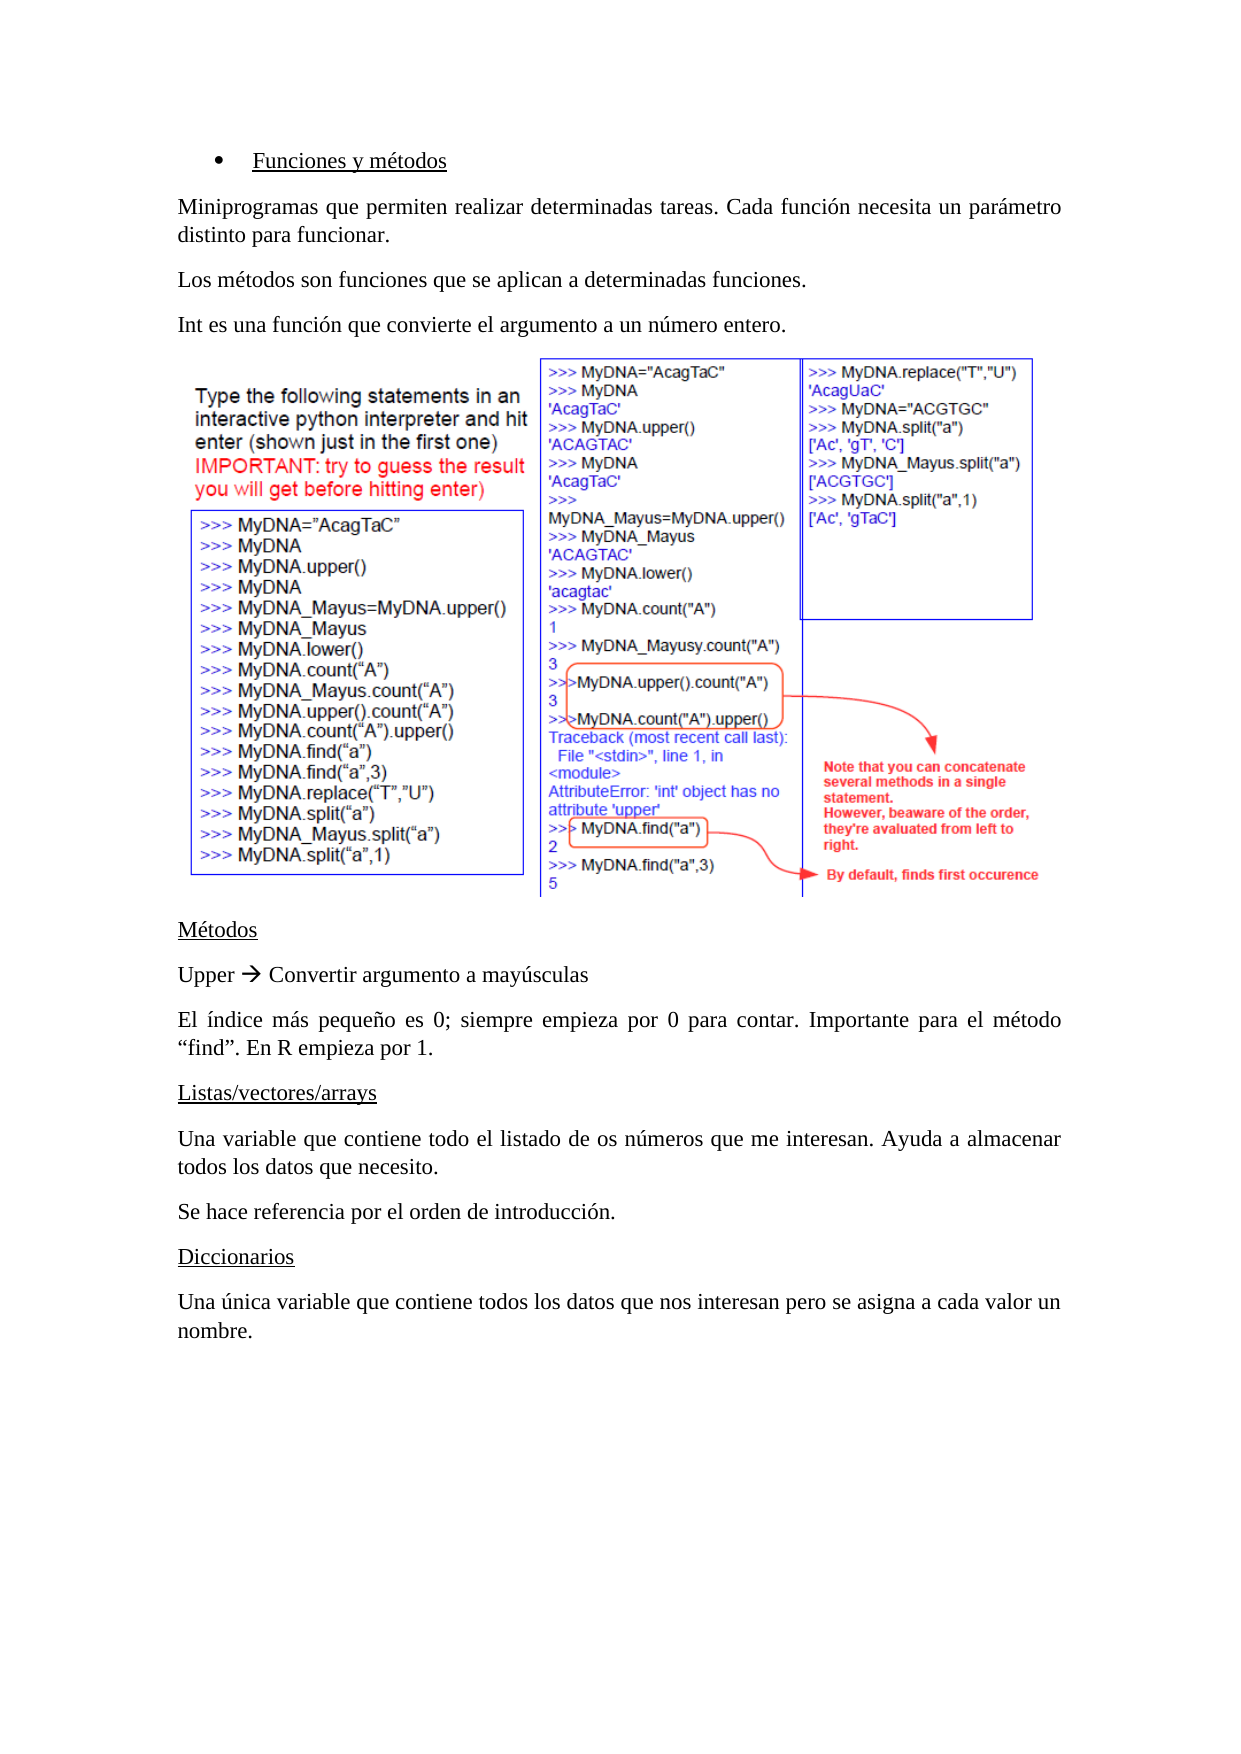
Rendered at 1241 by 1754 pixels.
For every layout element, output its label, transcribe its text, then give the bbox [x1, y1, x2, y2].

text Se hace referencia por el orden de introducción. [177, 1198, 1063, 1224]
text Los métodos son funciones que se aplican a determinadas funciones. [177, 266, 1063, 293]
text Listas/vectores/arrays [177, 1079, 1063, 1106]
text Upper Convertir argumento a mayúsculas [177, 961, 1063, 987]
text Diccionarios [177, 1243, 1063, 1269]
list Funciones y métodos [215, 148, 1063, 174]
text El índice más pequeño es 0; siempre empieza por 0 para contar. Importante para el método “find”. En R empieza por 1. [177, 1006, 1063, 1061]
text Miniprogramas que permiten realizar determinadas tareas. Cada función necesita un parámetro distinto para funcionar. [177, 193, 1063, 247]
text Una única variable que contiene todos los datos que nos interesan pero se asigna a cada valor un nombre. [177, 1288, 1063, 1343]
picture [177, 356, 1063, 897]
text Métodos [177, 916, 1063, 942]
text Una variable que contiene todo el listado de os números que me interesan. Ayuda a almacenar todos los datos que necesito. [177, 1124, 1063, 1179]
text Int es una función que convierte el argumento a un número entero. [177, 311, 1063, 338]
